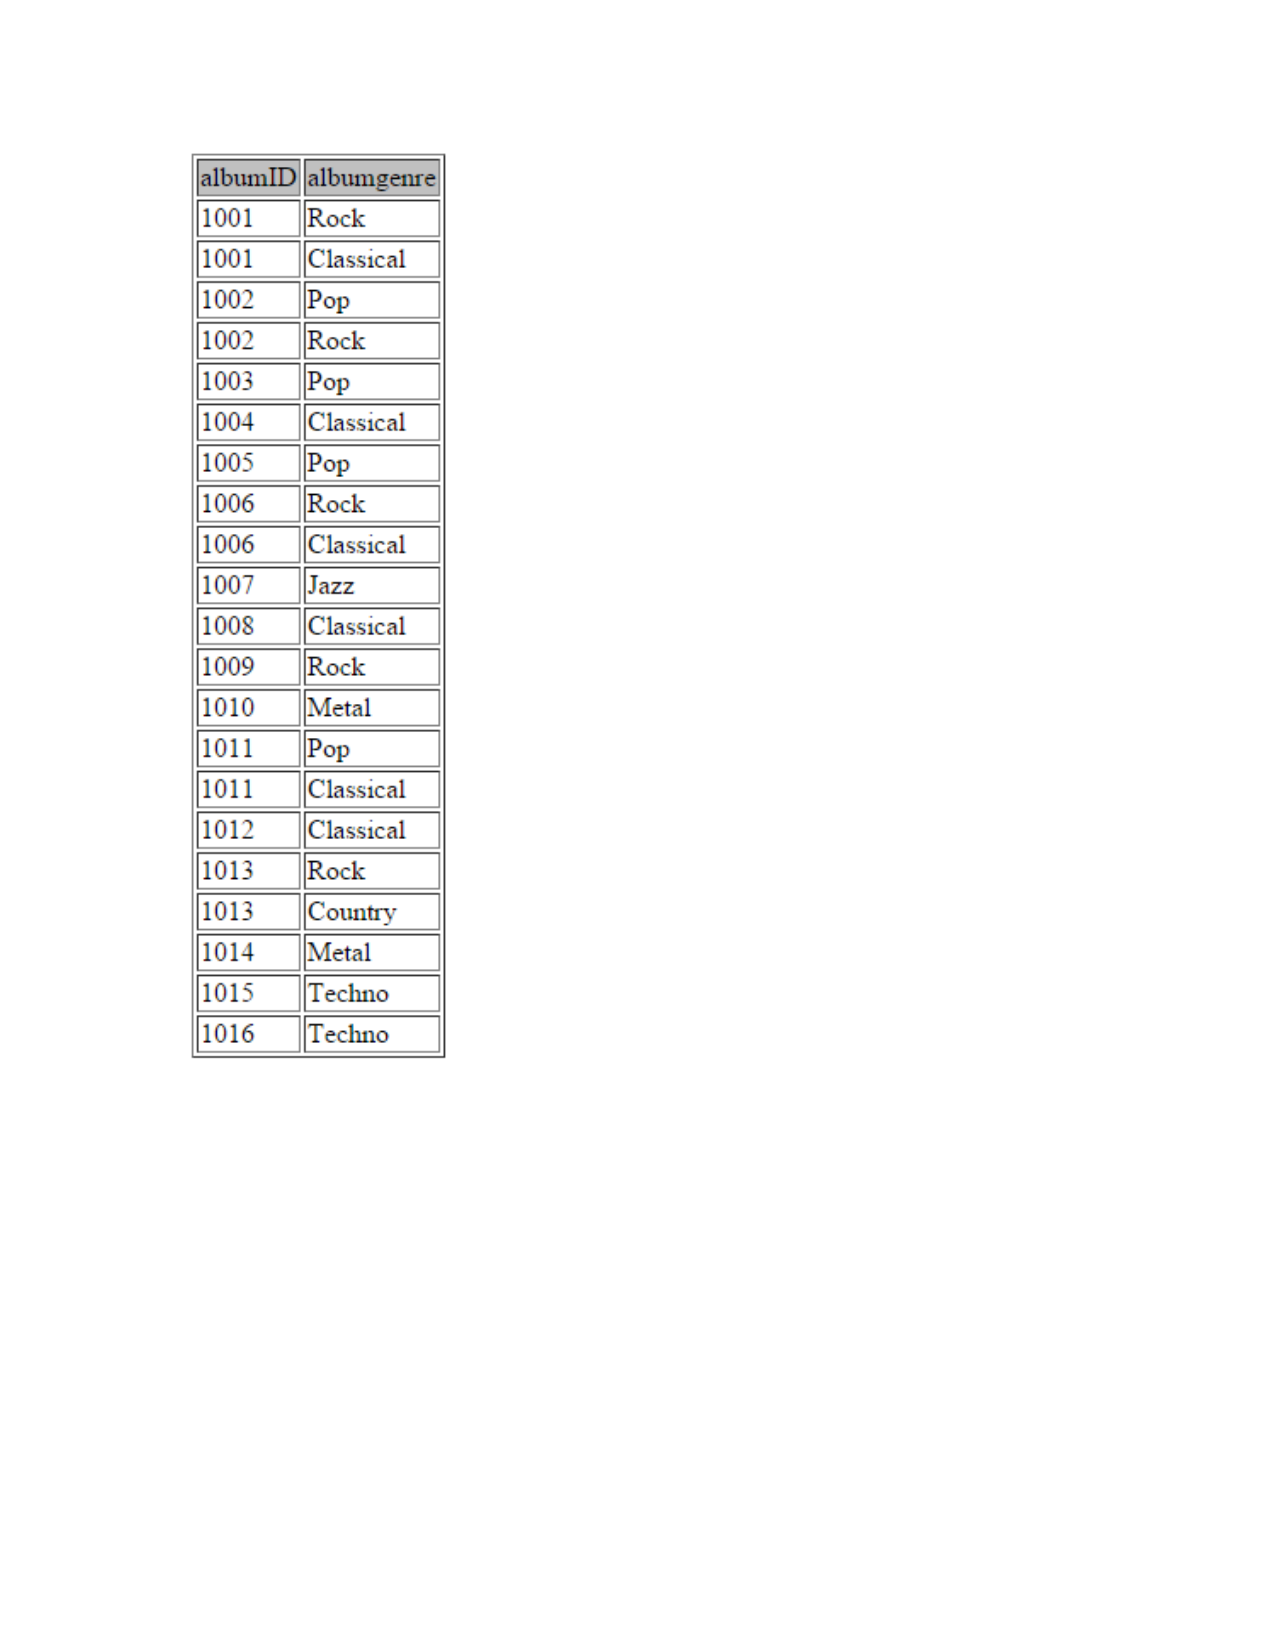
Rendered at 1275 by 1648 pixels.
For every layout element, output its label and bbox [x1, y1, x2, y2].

picture [187, 149, 449, 1065]
